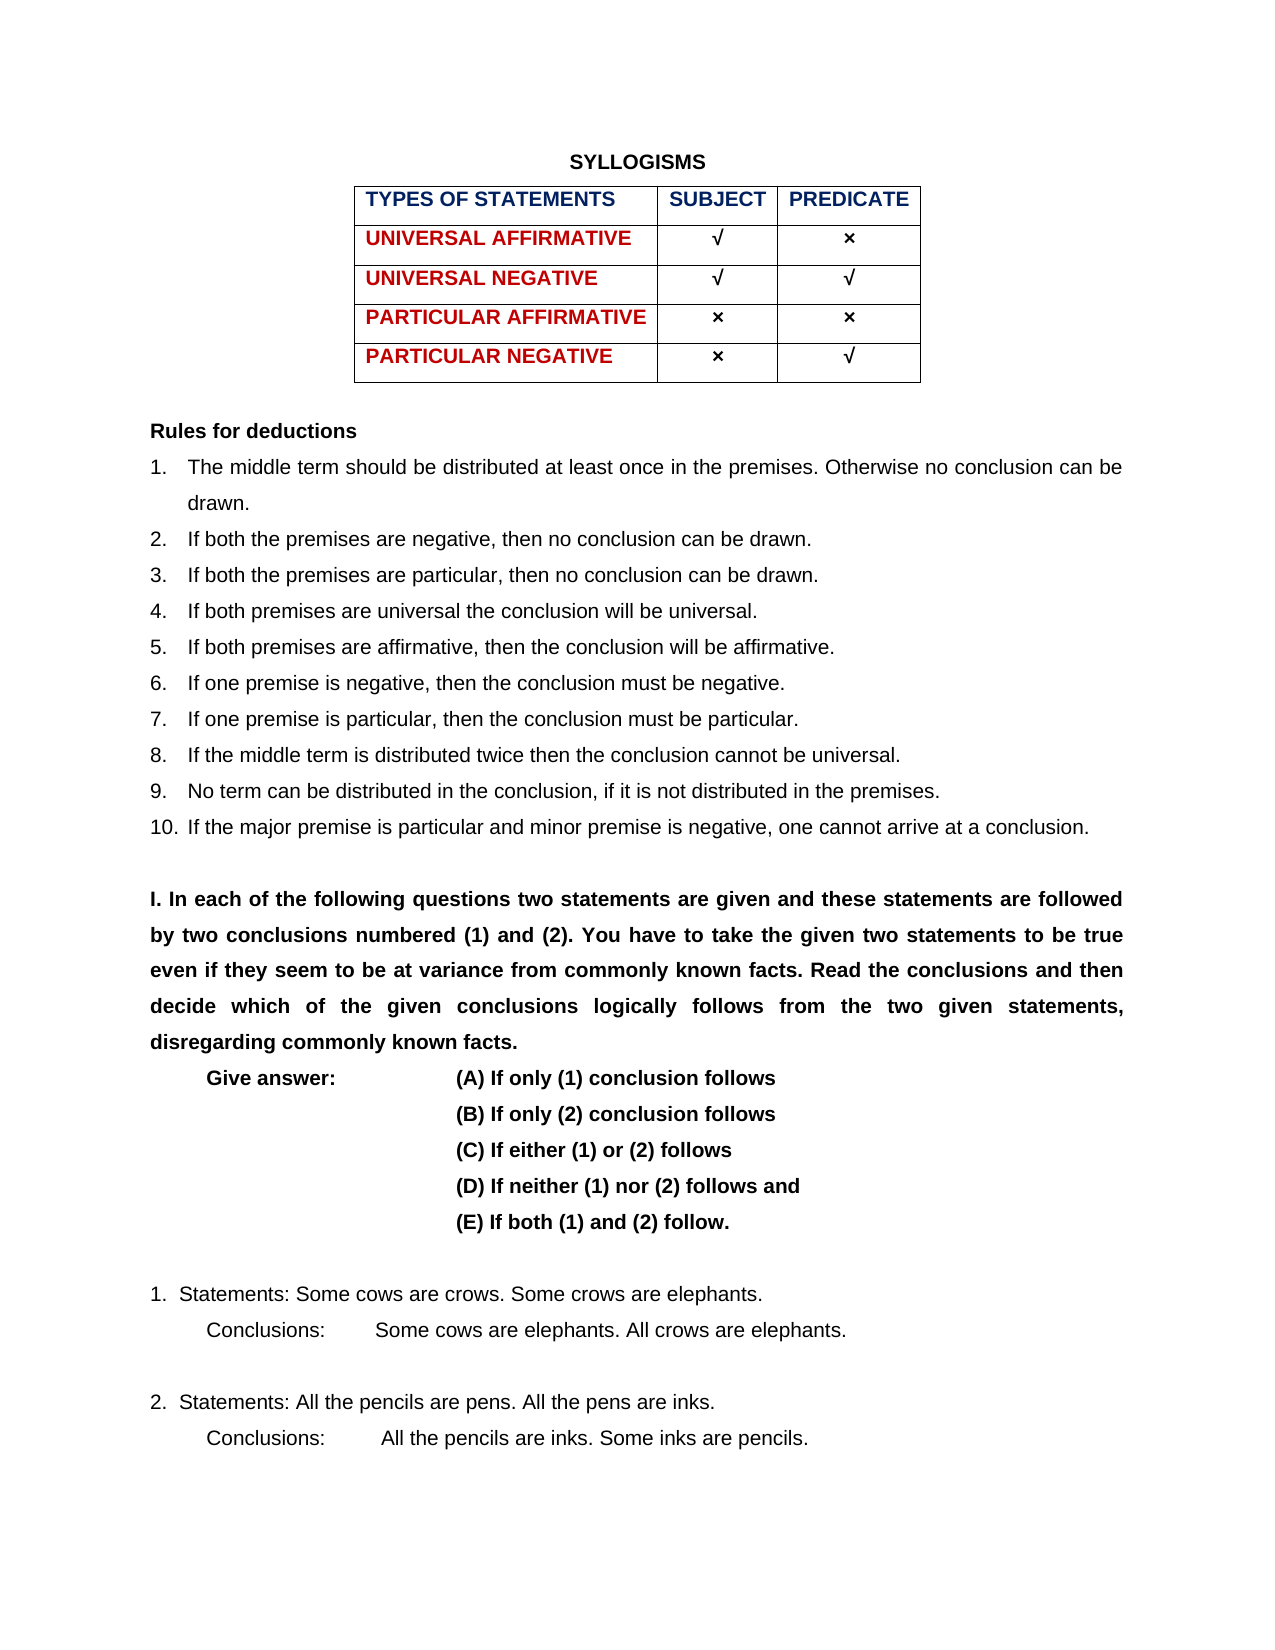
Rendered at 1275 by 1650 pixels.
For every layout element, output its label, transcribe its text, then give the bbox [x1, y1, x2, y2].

text Conclusions: Some cows are elephants. All crows are elephants. [150, 1318, 1125, 1342]
text (E) If both (1) and (2) follow. [450, 1210, 1125, 1234]
table_header SUBJECT [658, 187, 777, 225]
text SYLLOGISMS [150, 150, 1125, 174]
list If the middle term is distributed twice then the conclusion cannot be universal. [150, 743, 1125, 767]
text 2. Statements: All the pencils are pens. All the pens are inks. [150, 1389, 1125, 1413]
list If one premise is particular, then the conclusion must be particular. [150, 707, 1125, 731]
list If both the premises are particular, then no conclusion can be drawn. [150, 563, 1125, 587]
table_cell × [658, 344, 777, 382]
list If one premise is negative, then the conclusion must be negative. [150, 671, 1125, 695]
list If the major premise is particular and minor premise is negative, one cannot arrive at a conclusion. [150, 814, 1125, 838]
table_cell PARTICULAR NEGATIVE [355, 344, 657, 382]
table_cell PARTICULAR AFFIRMATIVE [355, 305, 657, 343]
text (C) If either (1) or (2) follows [450, 1138, 1125, 1162]
table_cell √ [778, 344, 920, 382]
list No term can be distributed in the conclusion, if it is not distributed in the premises. [150, 779, 1125, 803]
table_cell UNIVERSAL NEGATIVE [355, 266, 657, 304]
text Give answer: (A) If only (1) conclusion follows [150, 1066, 1125, 1090]
table_cell √ [658, 226, 777, 264]
text 1. Statements: Some cows are crows. Some crows are elephants. [150, 1282, 1125, 1306]
text Conclusions: All the pencils are inks. Some inks are pencils. [150, 1426, 1125, 1449]
text Rules for deductions [150, 419, 1125, 443]
text I. In each of the following questions two statements are given and these statements are followed by two conclusions numbered (1) and (2). You have to take the given two statements to be true even if they seem to be at variance from commonly known facts. Read the conclusions and then decide which of the given conclusions logically follows from the two given statements, disregarding commonly known facts. [150, 886, 1125, 1054]
list The middle term should be distributed at least once in the premises. Otherwise no conclusion can be drawn. [150, 455, 1125, 515]
text (B) If only (2) conclusion follows [450, 1102, 1125, 1126]
table_header TYPES OF STATEMENTS [355, 187, 657, 225]
table_cell UNIVERSAL AFFIRMATIVE [355, 226, 657, 264]
list If both the premises are negative, then no conclusion can be drawn. [150, 527, 1125, 551]
text (D) If neither (1) nor (2) follows and [450, 1174, 1125, 1198]
list If both premises are universal the conclusion will be universal. [150, 599, 1125, 623]
table_cell √ [658, 266, 777, 304]
table_header PREDICATE [778, 187, 920, 225]
list If both premises are affirmative, then the conclusion will be affirmative. [150, 635, 1125, 659]
table_cell × [658, 305, 777, 343]
table_cell × [778, 226, 920, 264]
table_cell √ [778, 266, 920, 304]
table_cell × [778, 305, 920, 343]
